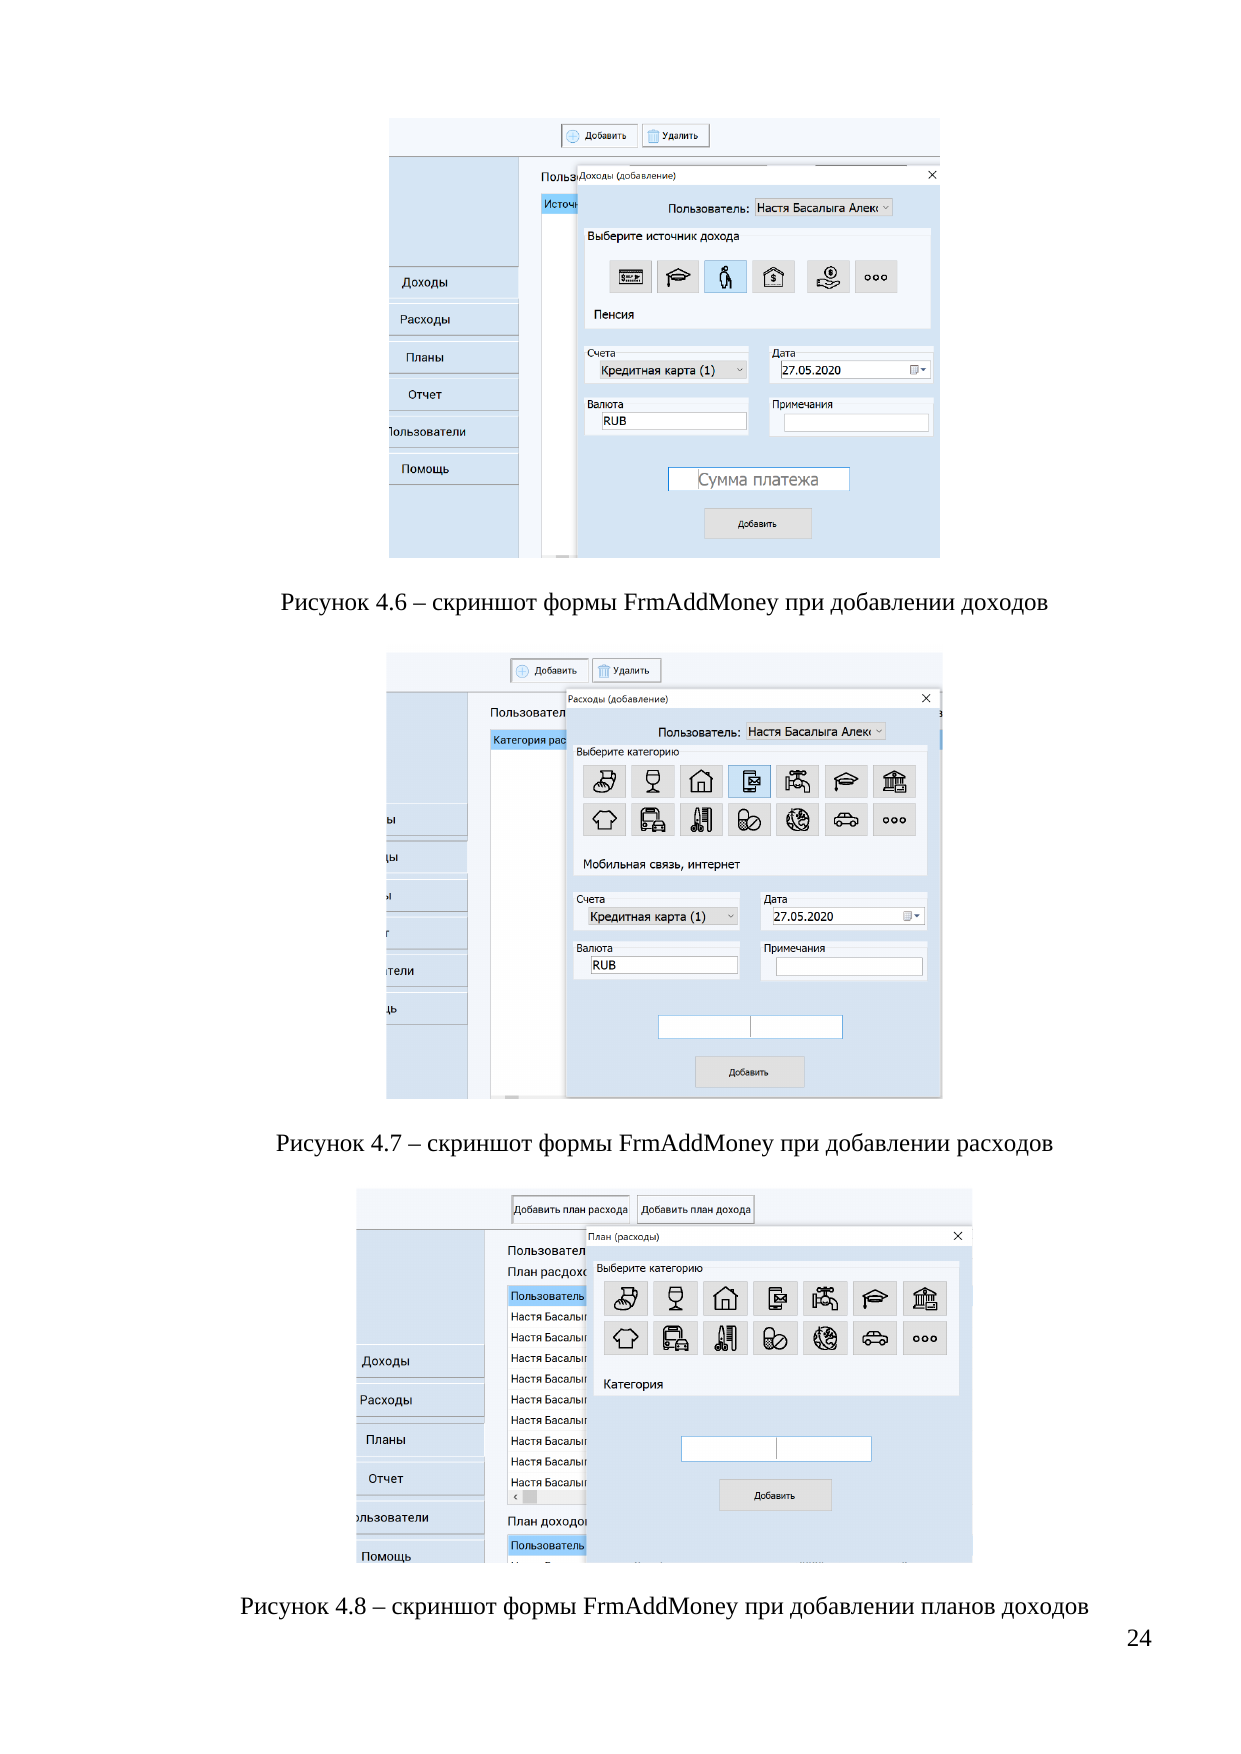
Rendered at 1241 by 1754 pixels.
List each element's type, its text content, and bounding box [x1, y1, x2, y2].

picture [356, 1185, 973, 1563]
text Рисунок 4.8 – скриншот формы FrmAddMoney при добавлении планов доходов [177, 1591, 1152, 1620]
text Рисунок 4.6 – скриншот формы FrmAddMoney при добавлении доходов [177, 587, 1152, 615]
picture [389, 118, 940, 558]
picture [386, 644, 943, 1099]
text Рисунок 4.7 – скриншот формы FrmAddMoney при добавлении расходов [177, 1128, 1152, 1156]
